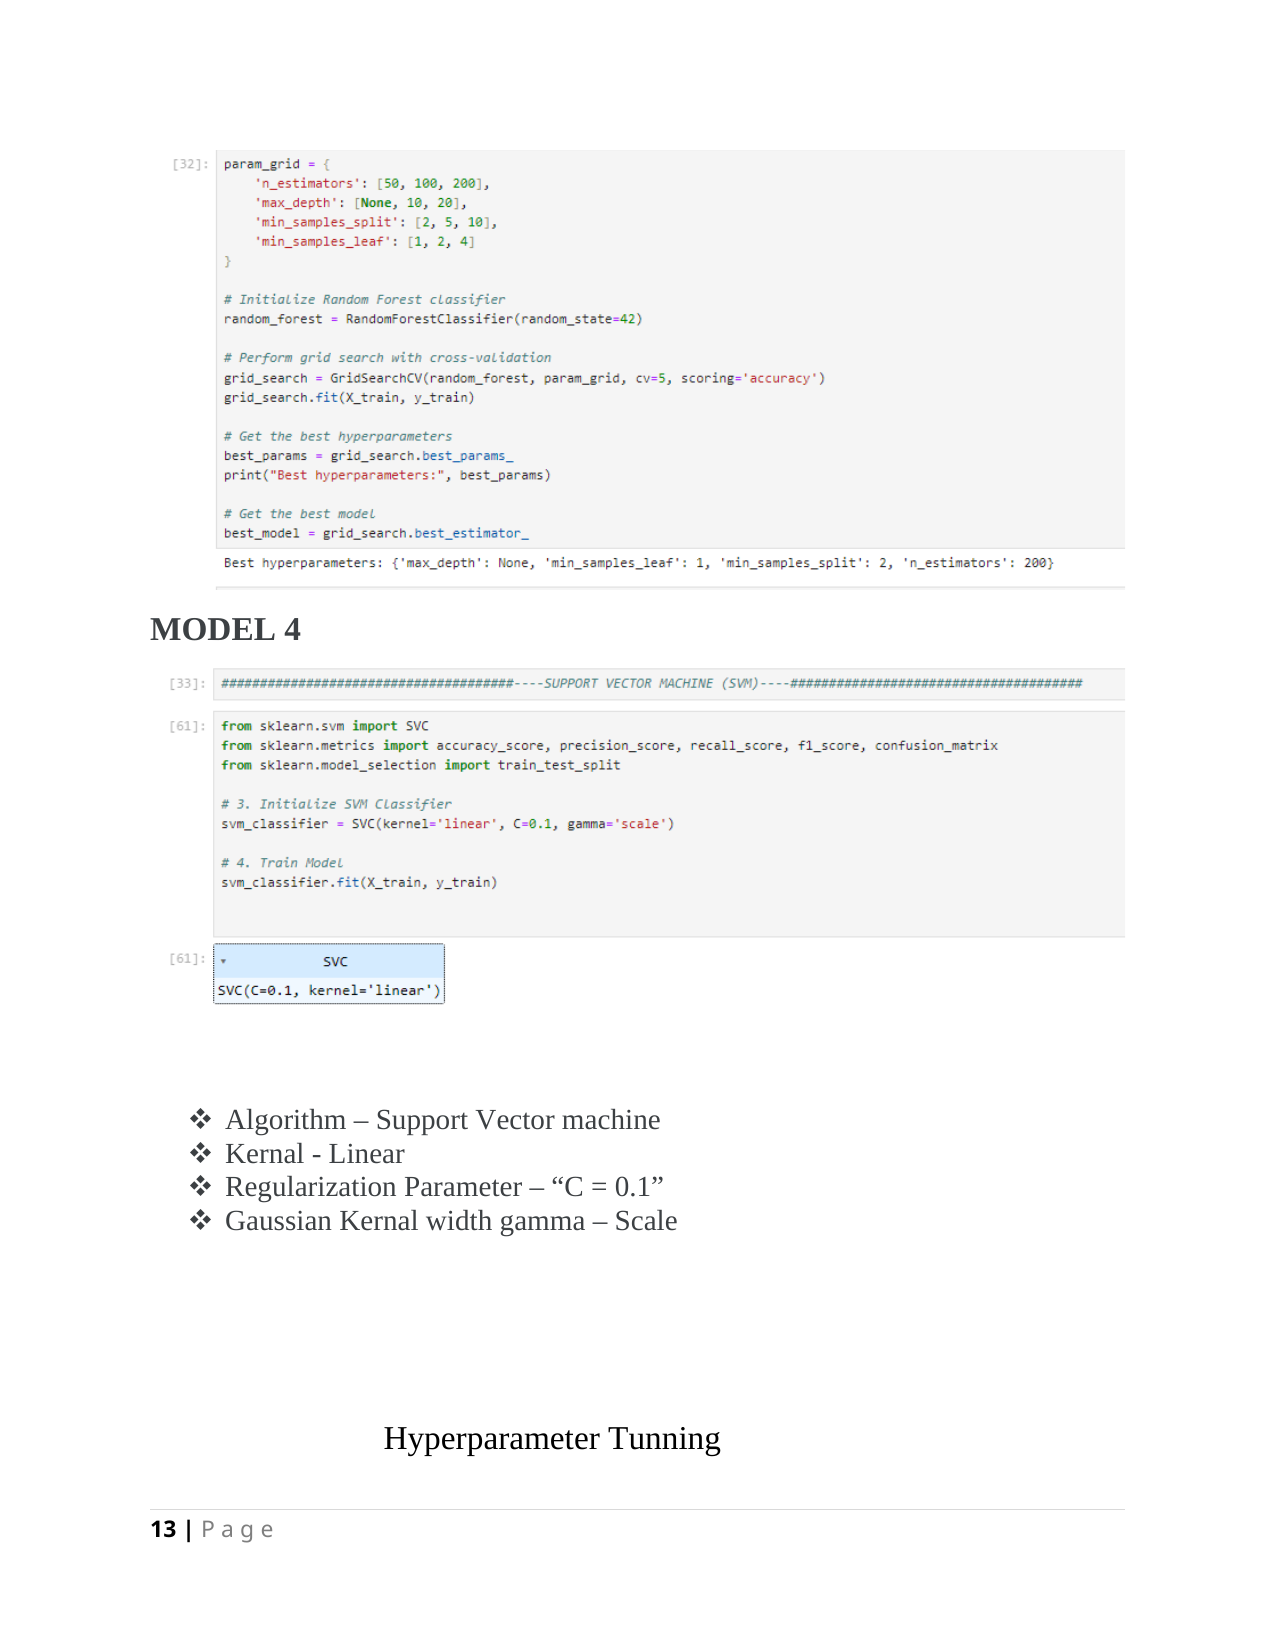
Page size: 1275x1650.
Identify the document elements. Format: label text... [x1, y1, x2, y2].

list Algorithm – Support Vector machine [187, 1102, 1125, 1136]
list Kernal - Linear [187, 1136, 1125, 1169]
picture [150, 667, 1125, 1025]
list Regularization Parameter – “C = 0.1” [187, 1169, 1125, 1203]
picture [150, 150, 1125, 590]
text MODEL 4 [150, 609, 1125, 647]
list Gaussian Kernal width gamma – Scale [187, 1203, 1125, 1237]
text Hyperparameter Tunning [150, 1418, 1125, 1457]
